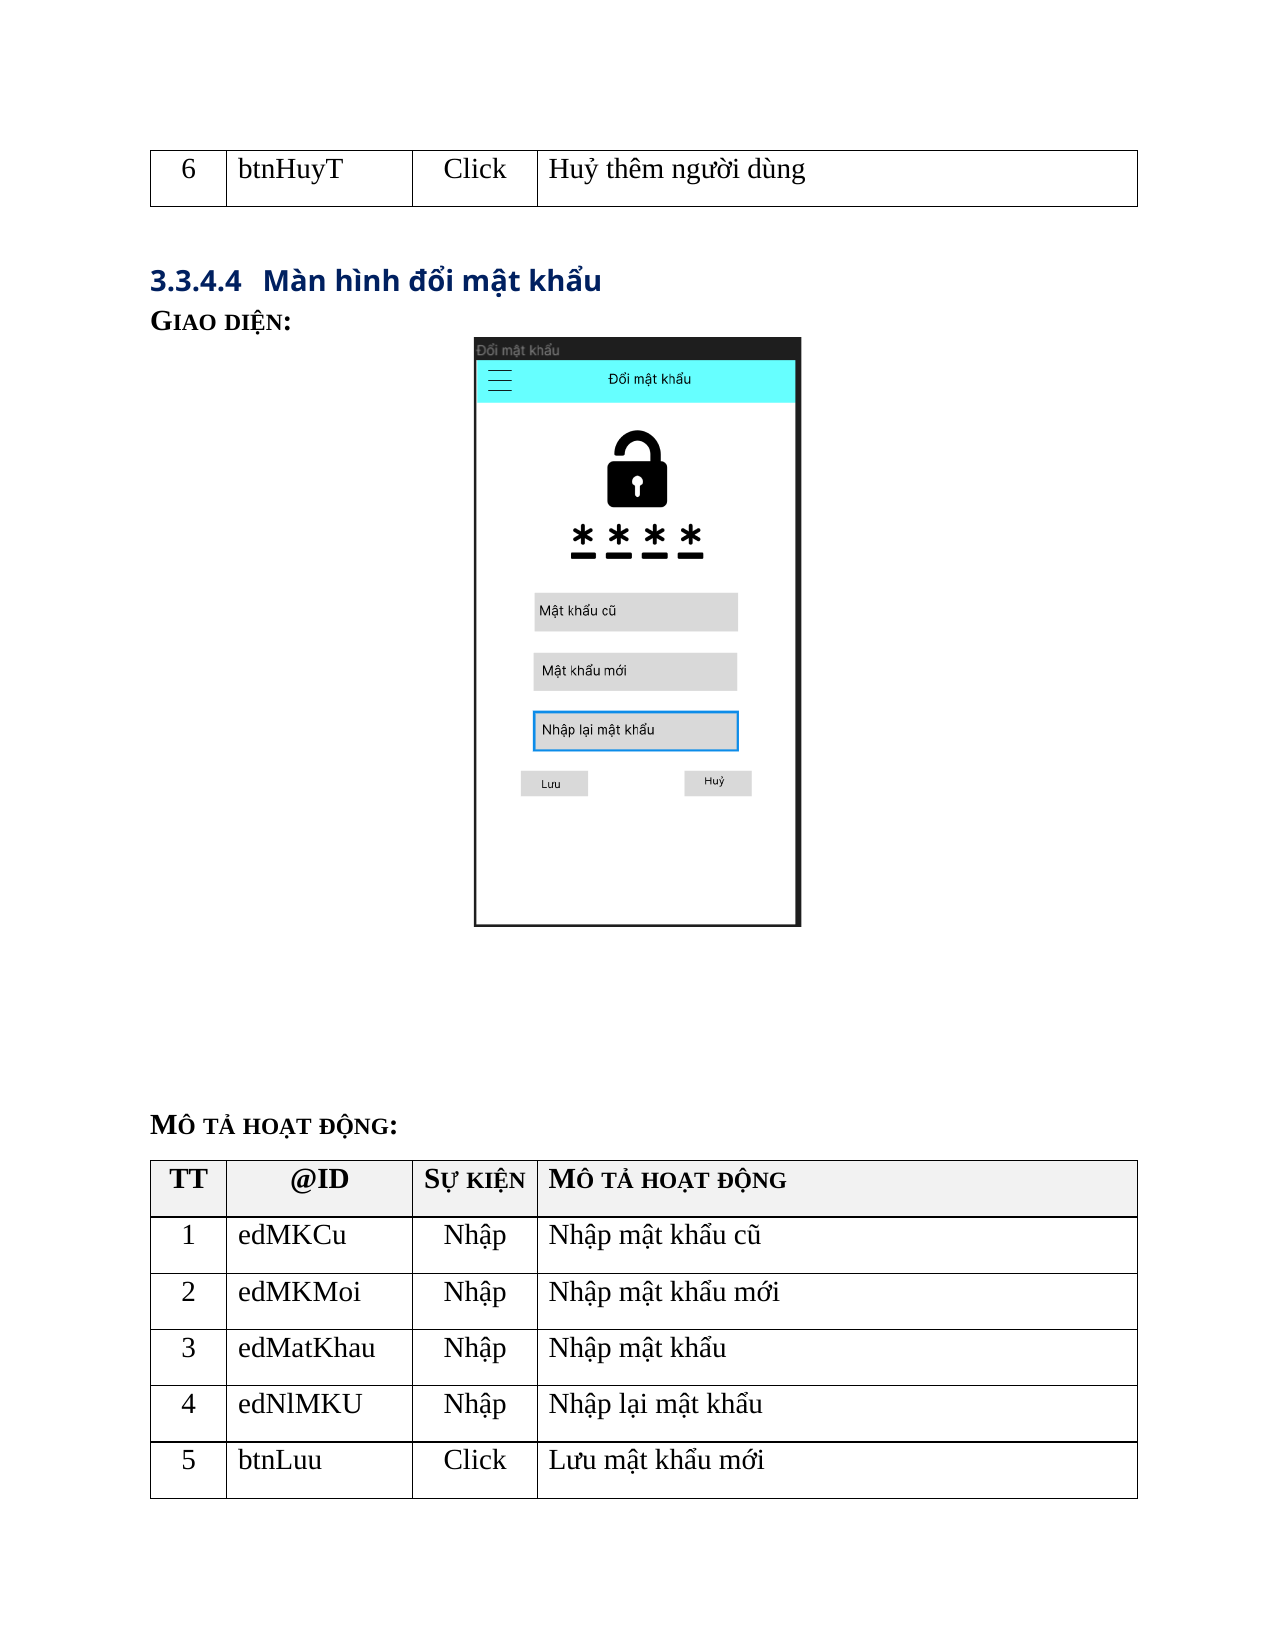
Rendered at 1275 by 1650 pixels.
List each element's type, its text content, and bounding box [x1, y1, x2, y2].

table_cell 3 [151, 1330, 226, 1385]
table_cell edMatKhau [227, 1330, 412, 1385]
table_header Mô tả hoạt động [538, 1161, 1137, 1216]
subtitle Màn hình đổi mật khẩu [150, 260, 1125, 300]
table_cell btnHuyT [227, 151, 412, 206]
table_header TT [151, 1161, 226, 1216]
table_cell Huỷ thêm người dùng [538, 151, 1137, 206]
table_cell Nhập mật khẩu cũ [538, 1218, 1137, 1273]
table_cell Nhập [413, 1218, 537, 1273]
table_cell Nhập lại mật khẩu [538, 1386, 1137, 1441]
table_cell 4 [151, 1386, 226, 1441]
table_cell 2 [151, 1274, 226, 1329]
table_cell Click [413, 1443, 537, 1498]
table_cell Lưu mật khẩu mới [538, 1443, 1137, 1498]
table_cell 1 [151, 1218, 226, 1273]
text Mô tả hoạt động: [150, 1107, 1125, 1141]
table_cell 5 [151, 1443, 226, 1498]
table_cell edMKMoi [227, 1274, 412, 1329]
table_cell 6 [151, 151, 226, 206]
text Giao diện: [150, 303, 1125, 336]
table_cell Nhập mật khẩu [538, 1330, 1137, 1385]
table_header @ID [227, 1161, 412, 1216]
picture [473, 337, 802, 927]
table_cell Nhập mật khẩu mới [538, 1274, 1137, 1329]
table_cell edNlMKU [227, 1386, 412, 1441]
table_cell Nhập [413, 1330, 537, 1385]
table_cell Nhập [413, 1274, 537, 1329]
table_cell Nhập [413, 1386, 537, 1441]
table_header Sự kiện [413, 1161, 537, 1216]
table_cell edMKCu [227, 1218, 412, 1273]
table_cell btnLuu [227, 1443, 412, 1498]
table_cell Click [413, 151, 537, 206]
